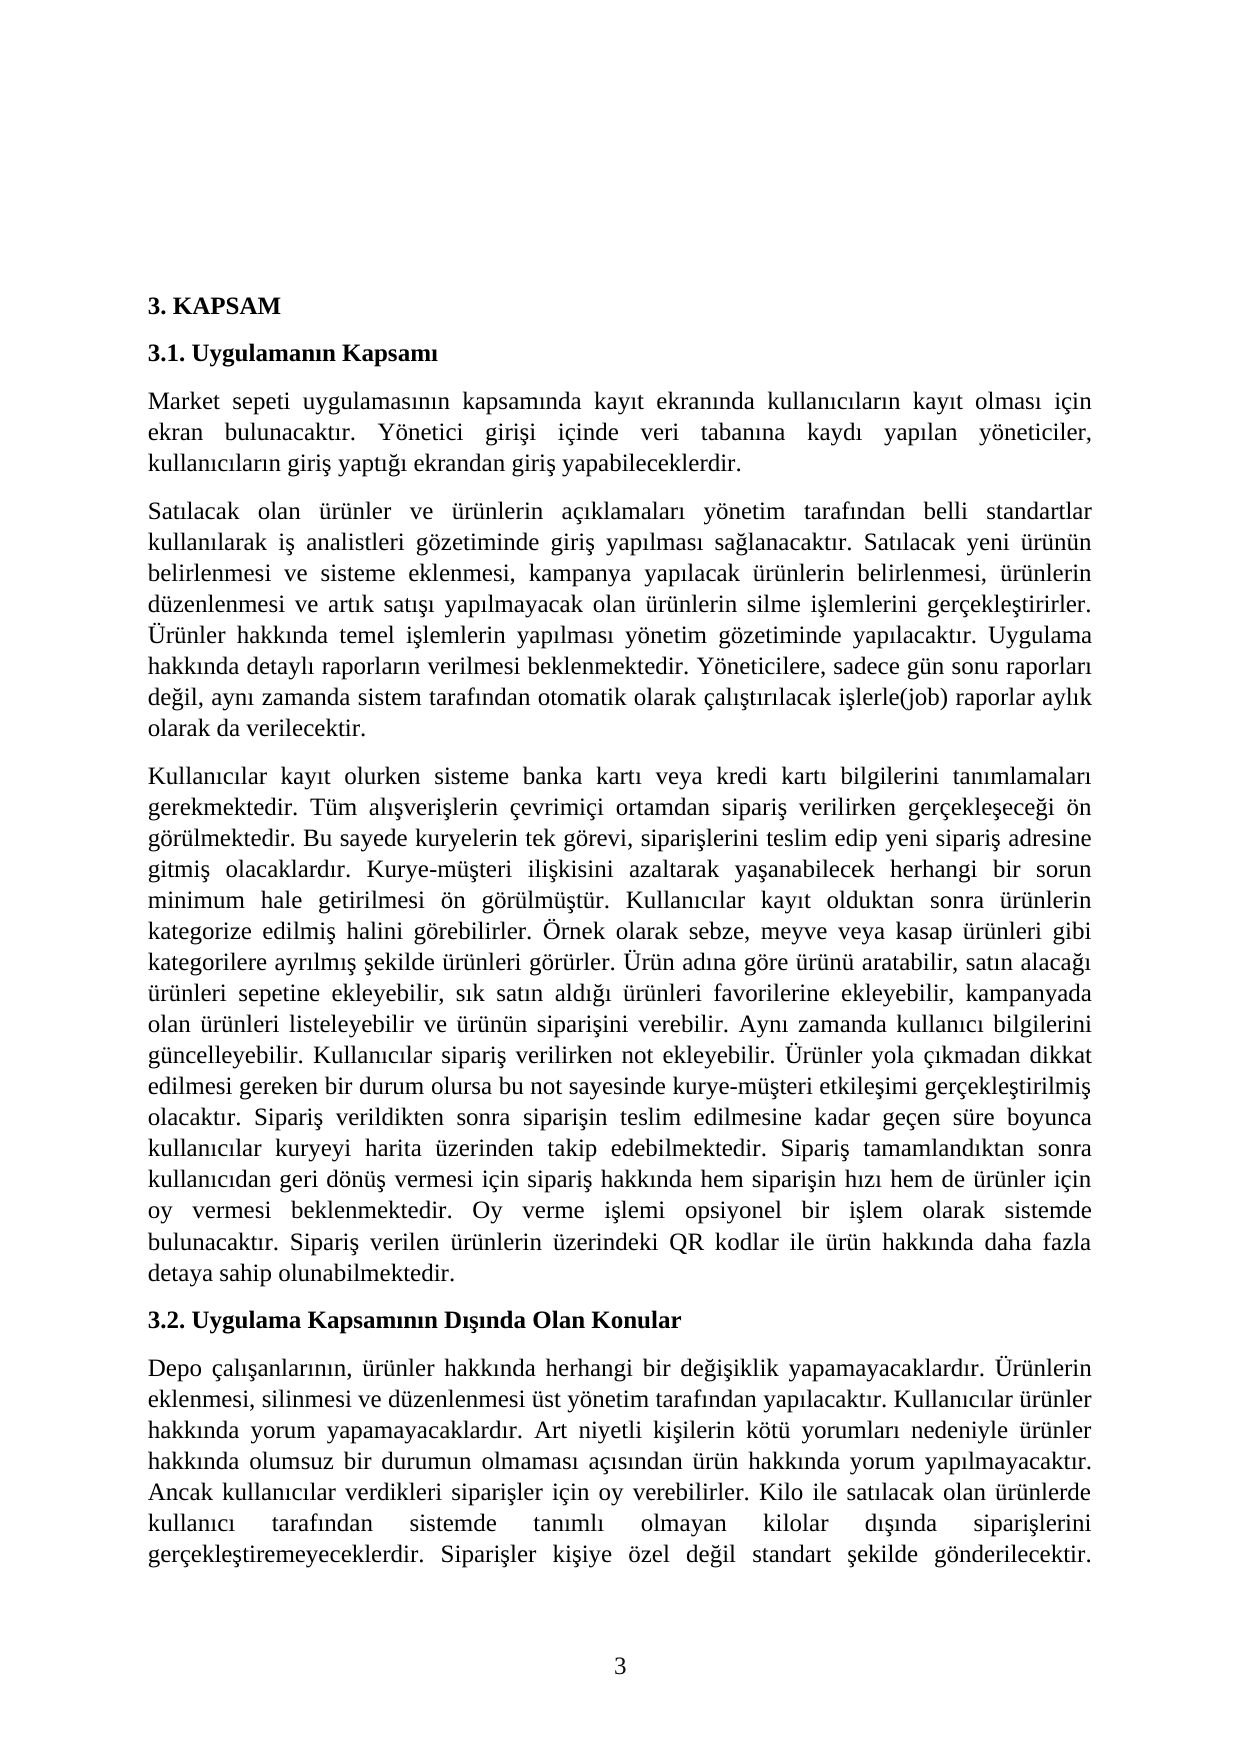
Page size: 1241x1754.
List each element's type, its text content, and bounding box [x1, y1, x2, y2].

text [148, 1353, 1093, 1568]
text Kullanıcılar kayıt olurken sisteme banka kartı veya kredi kartı bilgilerini tanımlamaları gerekmektedir. Tüm alışverişlerin çevrimiçi ortamdan sipariş verilirken gerçekleşeceği ön görülmektedir. Bu sayede kuryelerin tek görevi, siparişlerini teslim edip yeni sipariş adresine gitmiş olacaklardır. Kurye-müşteri ilişkisini azaltarak yaşanabilecek herhangi bir sorun minimum hale getirilmesi ön görülmüştür. Kullanıcılar kayıt olduktan sonra ürünlerin kategorize edilmiş halini görebilirler. Örnek olarak sebze, meyve veya kasap ürünleri gibi kategorilere ayrılmış şekilde ürünleri görürler. Ürün adına göre ürünü aratabilir, satın alacağı ürünleri sepetine ekleyebilir, sık satın aldığı ürünleri favorilerine ekleyebilir, kampanyada olan ürünleri listeleyebilir ve ürünün siparişini verebilir. Aynı zamanda kullanıcı bilgilerini güncelleyebilir. Kullanıcılar sipariş verilirken not ekleyebilir. Ürünler yola çıkmadan dikkat edilmesi gereken bir durum olursa bu not sayesinde kurye-müşteri etkileşimi gerçekleştirilmiş olacaktır. Sipariş verildikten sonra siparişin teslim edilmesine kadar geçen süre boyunca kullanıcılar kuryeyi harita üzerinden takip edebilmektedir. Sipariş tamamlandıktan sonra kullanıcıdan geri dönüş vermesi için sipariş hakkında hem siparişin hızı hem de ürünler için oy vermesi beklenmektedir. Oy verme işlemi opsiyonel bir işlem olarak sistemde bulunacaktır. Sipariş verilen ürünlerin üzerindeki QR kodlar ile ürün hakkında daha fazla detaya sahip olunabilmektedir. [148, 761, 1093, 1286]
text 3.1. Uygulamanın Kapsamı [148, 338, 1093, 367]
text Satılacak olan ürünler ve ürünlerin açıklamaları yönetim tarafından belli standartlar kullanılarak iş analistleri gözetiminde giriş yapılması sağlanacaktır. Satılacak yeni ürünün belirlenmesi ve sisteme eklenmesi, kampanya yapılacak ürünlerin belirlenmesi, ürünlerin düzenlenmesi ve artık satışı yapılmayacak olan ürünlerin silme işlemlerini gerçekleştirirler. Ürünler hakkında temel işlemlerin yapılması yönetim gözetiminde yapılacaktır. Uygulama hakkında detaylı raporların verilmesi beklenmektedir. Yöneticilere, sadece gün sonu raporları değil, aynı zamanda sistem tarafından otomatik olarak çalıştırılacak işlerle(job) raporlar aylık olarak da verilecektir. [148, 496, 1093, 742]
text 3.2. Uygulama Kapsamının Dışında Olan Konular [148, 1305, 1093, 1334]
text 3. KAPSAM [148, 291, 1093, 319]
text Market sepeti uygulamasının kapsamında kayıt ekranında kullanıcıların kayıt olması için ekran bulunacaktır. Yönetici girişi içinde veri tabanına kaydı yapılan yöneticiler, kullanıcıların giriş yaptığı ekrandan giriş yapabileceklerdir. [148, 386, 1093, 477]
